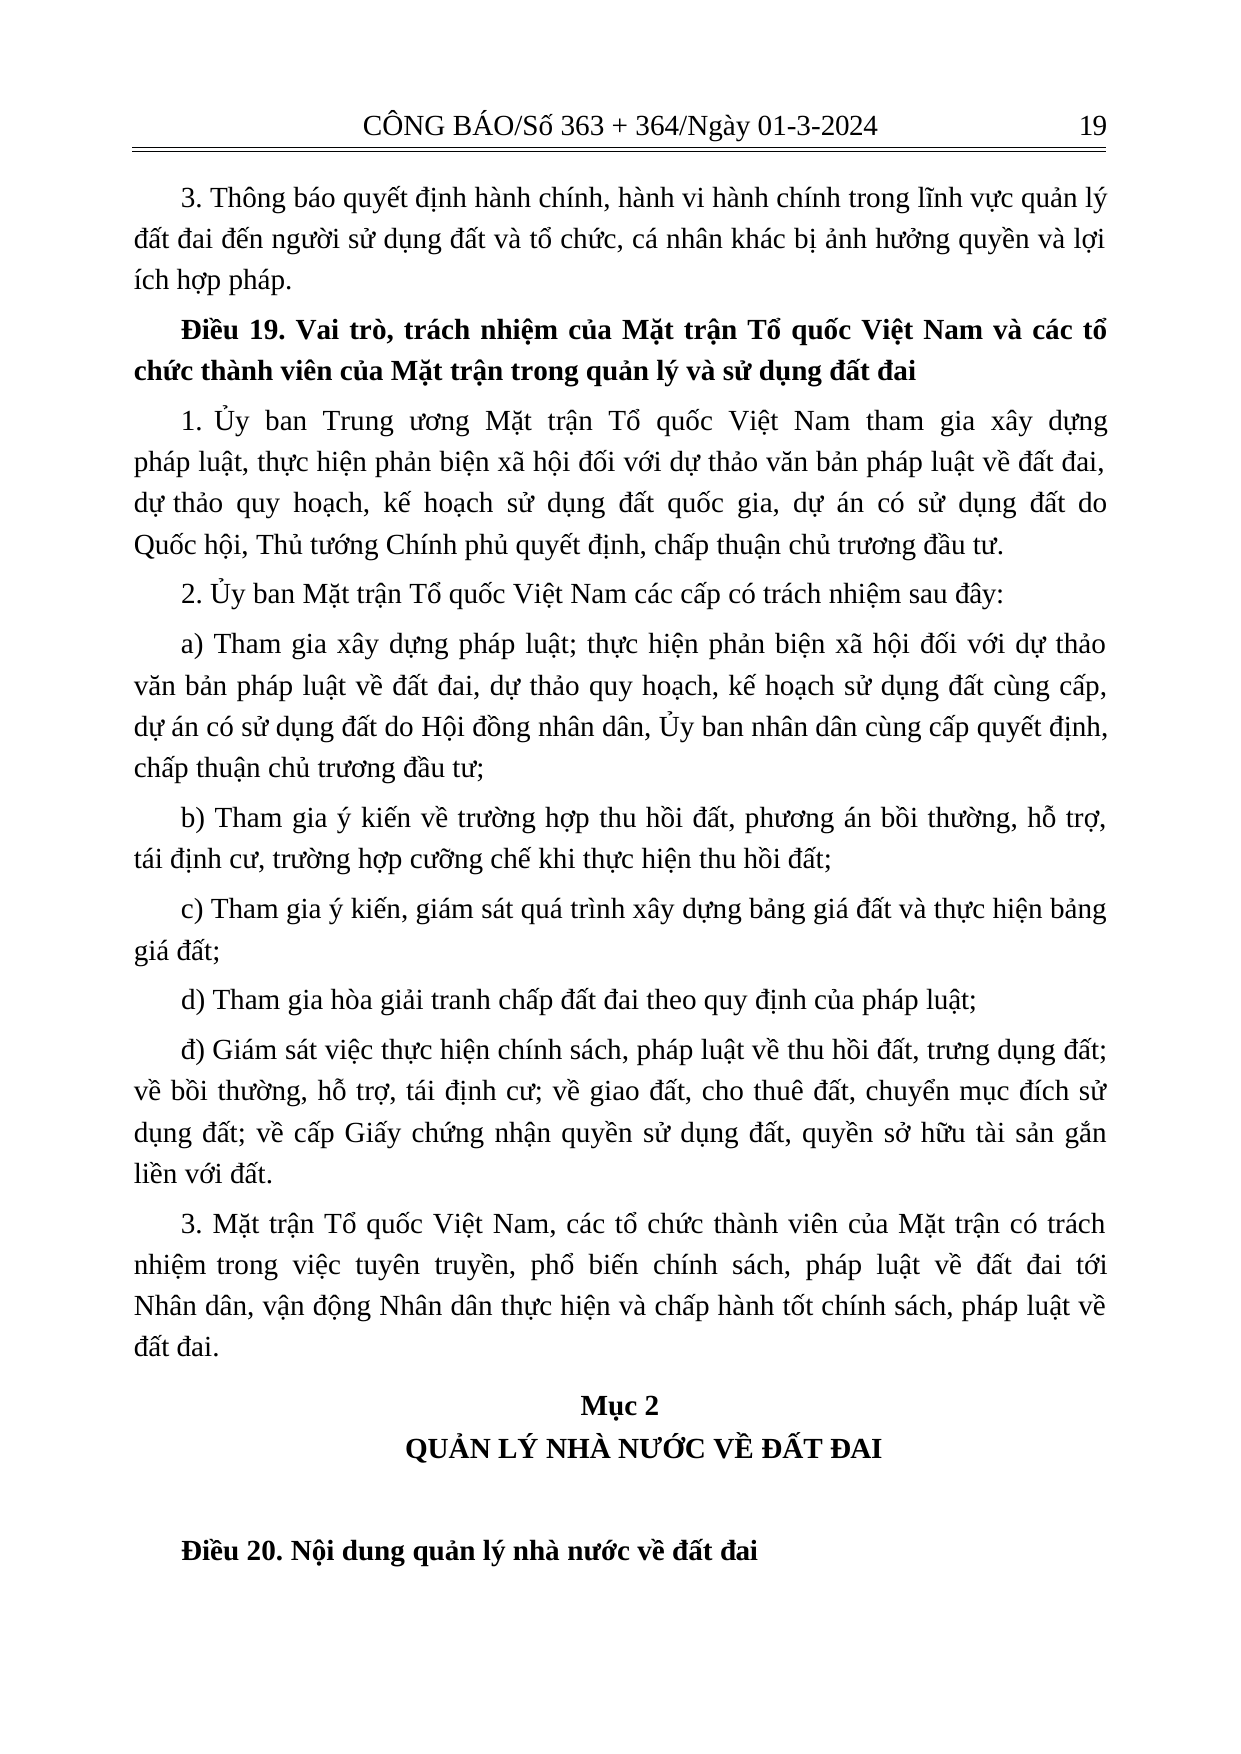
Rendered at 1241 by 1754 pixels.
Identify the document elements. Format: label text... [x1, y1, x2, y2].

list Mặt trận Tổ quốc Việt Nam, các tổ chức thành viên của Mặt trận có trách nhiệm trong việc tuyên truyền, phổ biến chính sách, pháp luật về đất đai tới Nhân dân, vận động Nhân dân thực hiện và chấp hành tốt chính sách, pháp luật về đất đai. [133, 1206, 1108, 1363]
subtitle QUẢN LÝ NHÀ NƯỚC VỀ ĐẤT ĐAI [261, 1431, 979, 1465]
list Ủy ban Mặt trận Tổ quốc Việt Nam các cấp có trách nhiệm sau đây: [181, 577, 1122, 610]
list Thông báo quyết định hành chính, hành vi hành chính trong lĩnh vực quản lý đất đai đến người sử dụng đất và tổ chức, cá nhân khác bị ảnh hưởng quyền và lợi ích hợp pháp. [133, 180, 1108, 296]
text đ) Giám sát việc thực hiện chính sách, pháp luật về thu hồi đất, trưng dụng đất; về bồi thường, hỗ trợ, tái định cư; về giao đất, cho thuê đất, chuyển mục đích sử dụng đất; về cấp Giấy chứng nhận quyền sử dụng đất, quyền sở hữu tài sản gắn liền với đất. [133, 1032, 1108, 1189]
list Tham gia hòa giải tranh chấp đất đai theo quy định của pháp luật; [181, 982, 1122, 1016]
list Tham gia ý kiến về trường hợp thu hồi đất, phương án bồi thường, hỗ trợ, tái định cư, trường hợp cưỡng chế khi thực hiện thu hồi đất; [133, 800, 1107, 875]
list Tham gia ý kiến, giám sát quá trình xây dựng bảng giá đất và thực hiện bảng giá đất; [133, 891, 1107, 966]
list Ủy ban Trung ương Mặt trận Tổ quốc Việt Nam tham gia xây dựng pháp luật, thực hiện phản biện xã hội đối với dự thảo văn bản pháp luật về đất đai, dự thảo quy hoạch, kế hoạch sử dụng đất quốc gia, dự án có sử dụng đất do Quốc hội, Thủ tướng Chính phủ quyết định, chấp thuận chủ trương đầu tư. [133, 403, 1107, 560]
subtitle Điều 20. Nội dung quản lý nhà nước về đất đai [181, 1533, 1122, 1567]
list Tham gia xây dựng pháp luật; thực hiện phản biện xã hội đối với dự thảo văn bản pháp luật về đất đai, dự thảo quy hoạch, kế hoạch sử dụng đất cùng cấp, dự án có sử dụng đất do Hội đồng nhân dân, Ủy ban nhân dân cùng cấp quyết định, chấp thuận chủ trương đầu tư; [133, 627, 1108, 784]
subtitle Điều 19. Vai trò, trách nhiệm của Mặt trận Tổ quốc Việt Nam và các tổ chức thành viên của Mặt trận trong quản lý và sử dụng đất đai [133, 312, 1108, 387]
text Mục 2 [261, 1388, 979, 1422]
